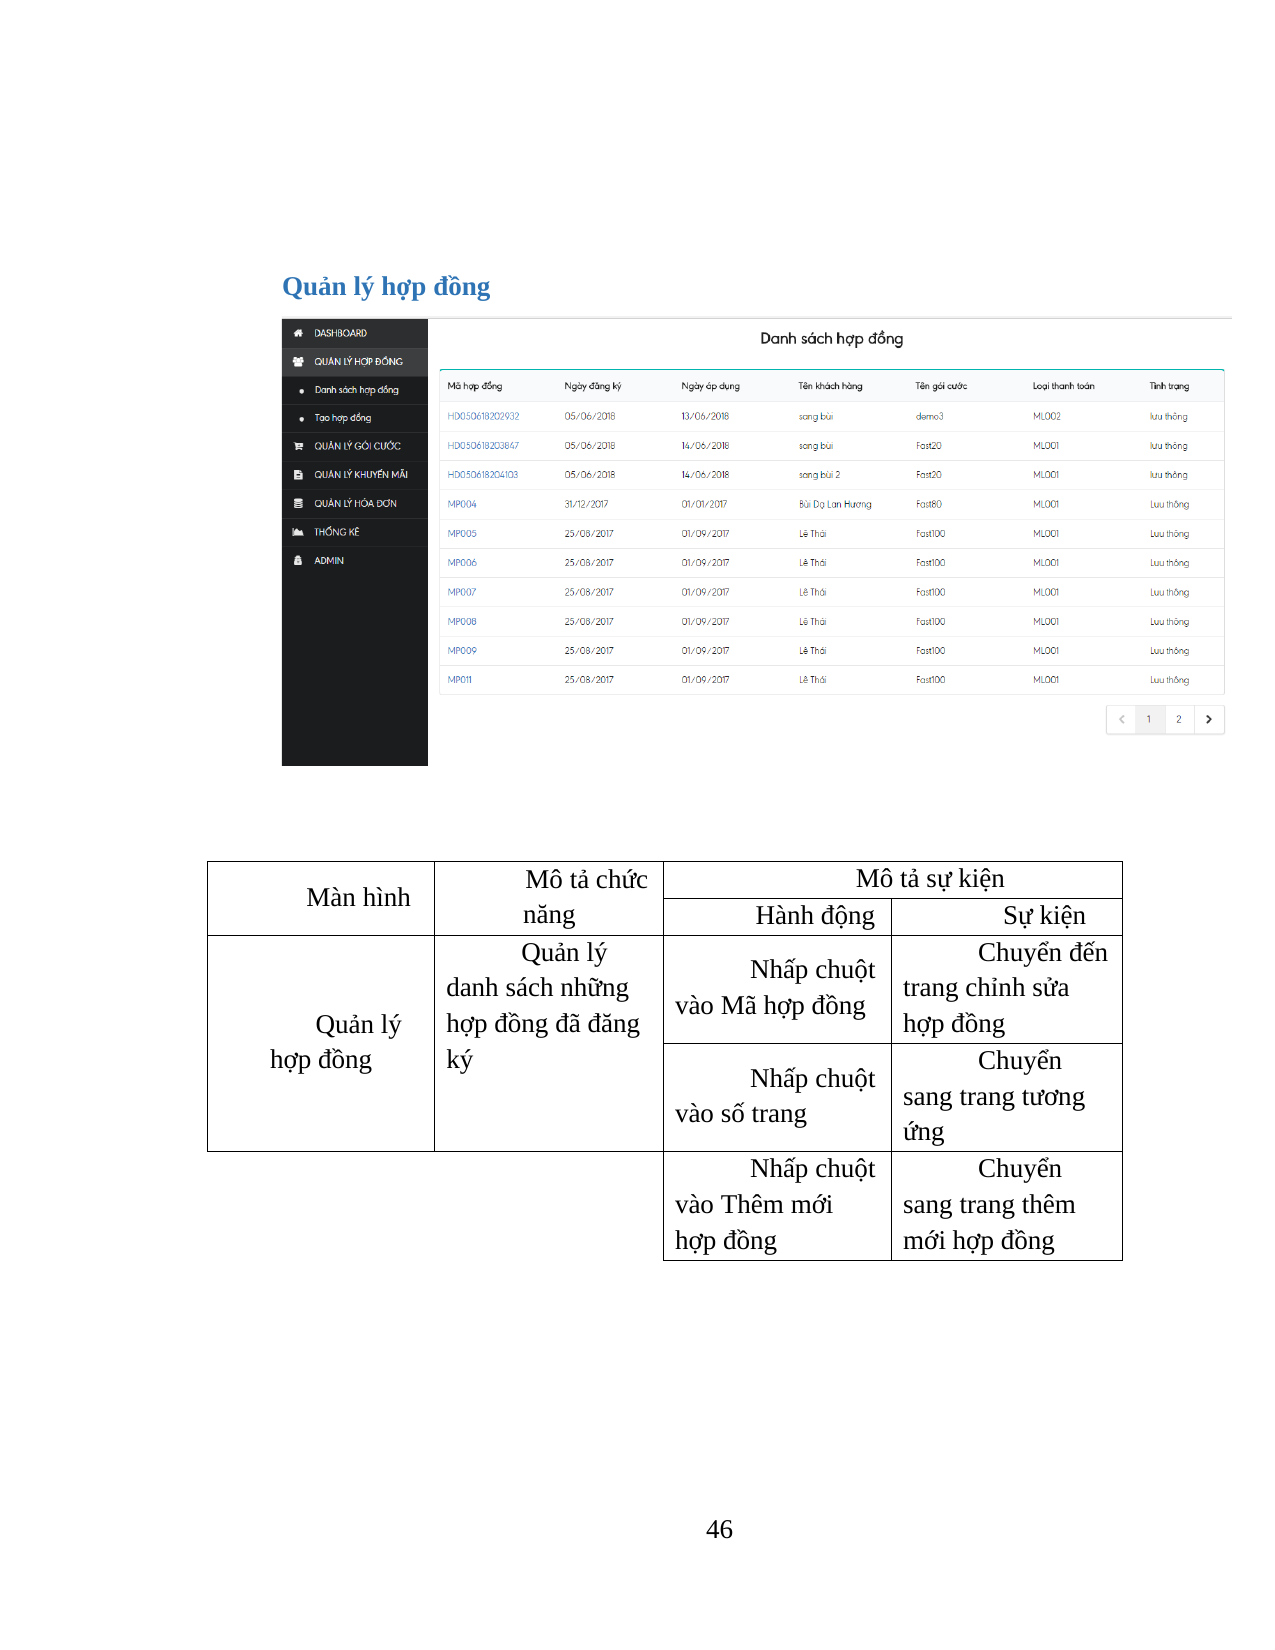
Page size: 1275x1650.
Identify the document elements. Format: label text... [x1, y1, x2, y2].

table_cell Nhấp chuột vào Mã hợp đồng [664, 936, 891, 1043]
table_header Màn hình [208, 862, 434, 935]
picture [281, 316, 1232, 766]
table_cell Nhấp chuột vào Thêm mới hợp đồng [664, 1152, 891, 1259]
table_cell Nhấp chuột vào số trang [664, 1044, 891, 1151]
table_header Mô tả chức năng [435, 862, 663, 935]
table_cell Chuyển sang trang thêm mới hợp đồng [892, 1152, 1122, 1259]
subtitle Quản lý hợp đồng [207, 270, 1157, 301]
table_cell Chuyển sang trang tương ứng [892, 1044, 1122, 1151]
table_cell Sự kiện [892, 899, 1122, 935]
table_cell Quản lý hợp đồng [208, 936, 434, 1151]
table_cell Chuyển đến trang chỉnh sửa hợp đồng [892, 936, 1122, 1043]
table_header Mô tả sự kiện [664, 862, 1122, 898]
table_cell Quản lý danh sách những hợp đồng đã đăng ký [435, 936, 663, 1151]
table_cell Hành động [664, 899, 891, 935]
